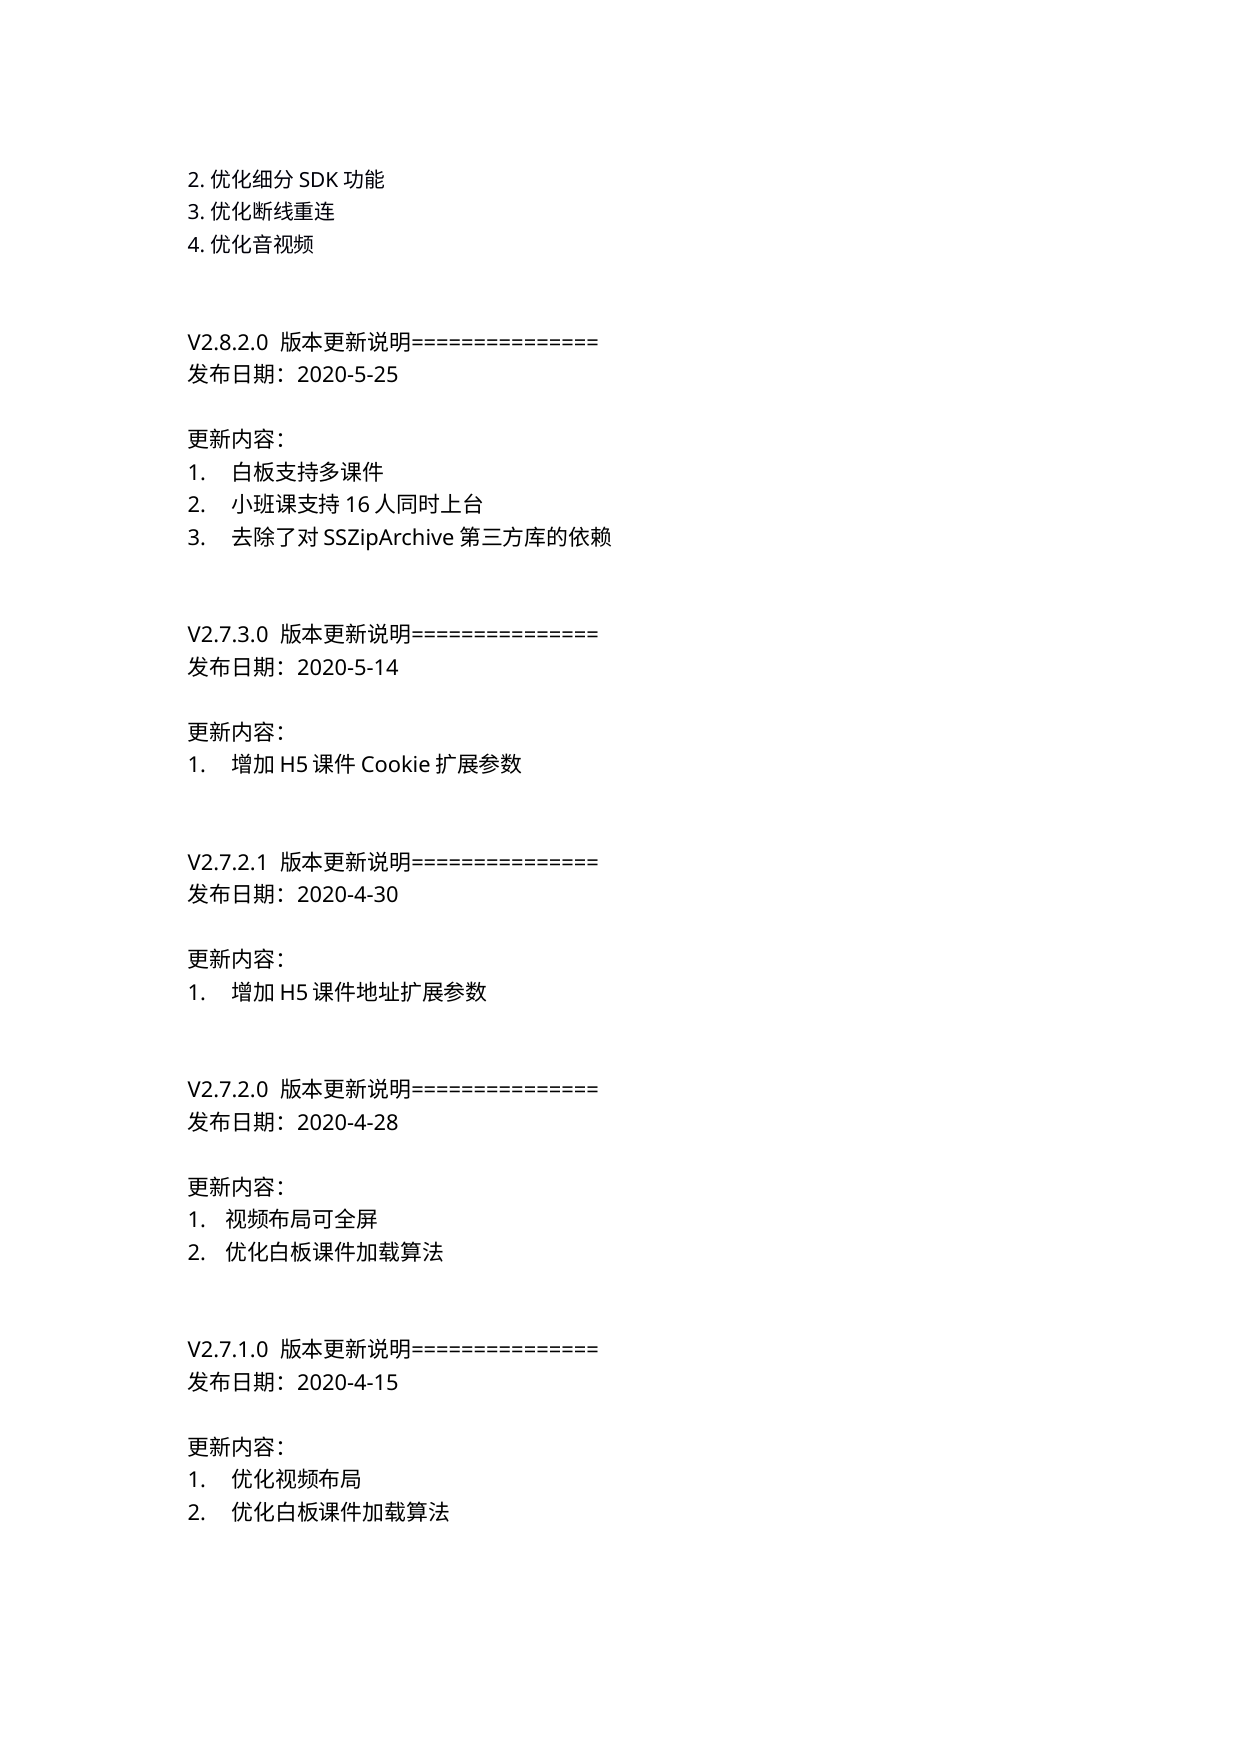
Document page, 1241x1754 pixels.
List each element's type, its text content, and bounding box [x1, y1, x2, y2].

text 发布日期：2020-4-30 [187, 877, 1053, 909]
text 发布日期：2020-5-14 [187, 649, 1053, 682]
text V2.7.2.1 版本更新说明=============== [187, 844, 1053, 877]
list 增加H5课件Cookie扩展参数 [187, 747, 1053, 779]
list 去除了对SSZipArchive第三方库的依赖 [187, 519, 1053, 552]
list 小班课支持16人同时上台 [187, 487, 1053, 519]
text 发布日期：2020-4-15 [187, 1364, 1053, 1397]
text 更新内容： [187, 422, 1053, 454]
text 4. 优化音视频 [187, 227, 1053, 259]
list 白板支持多课件 [187, 454, 1053, 487]
text 更新内容： [187, 942, 1053, 974]
text 发布日期：2020-4-28 [187, 1104, 1053, 1137]
text V2.7.2.0 版本更新说明=============== [187, 1072, 1053, 1104]
list 视频布局可全屏 [187, 1202, 1053, 1234]
text 更新内容： [187, 1169, 1053, 1202]
text 3. 优化断线重连 [187, 194, 1053, 227]
list 优化白板课件加载算法 [187, 1234, 1053, 1267]
text 2. 优化细分 SDK 功能 [187, 162, 1053, 194]
list 优化白板课件加载算法 [187, 1494, 1053, 1527]
list 增加H5课件地址扩展参数 [187, 974, 1053, 1007]
text V2.7.1.0 版本更新说明=============== [187, 1332, 1053, 1364]
text V2.8.2.0 版本更新说明=============== [187, 324, 1053, 357]
text 更新内容： [187, 714, 1053, 747]
text 更新内容： [187, 1429, 1053, 1462]
text 发布日期：2020-5-25 [187, 357, 1053, 389]
text V2.7.3.0 版本更新说明=============== [187, 617, 1053, 649]
list 优化视频布局 [187, 1462, 1053, 1494]
